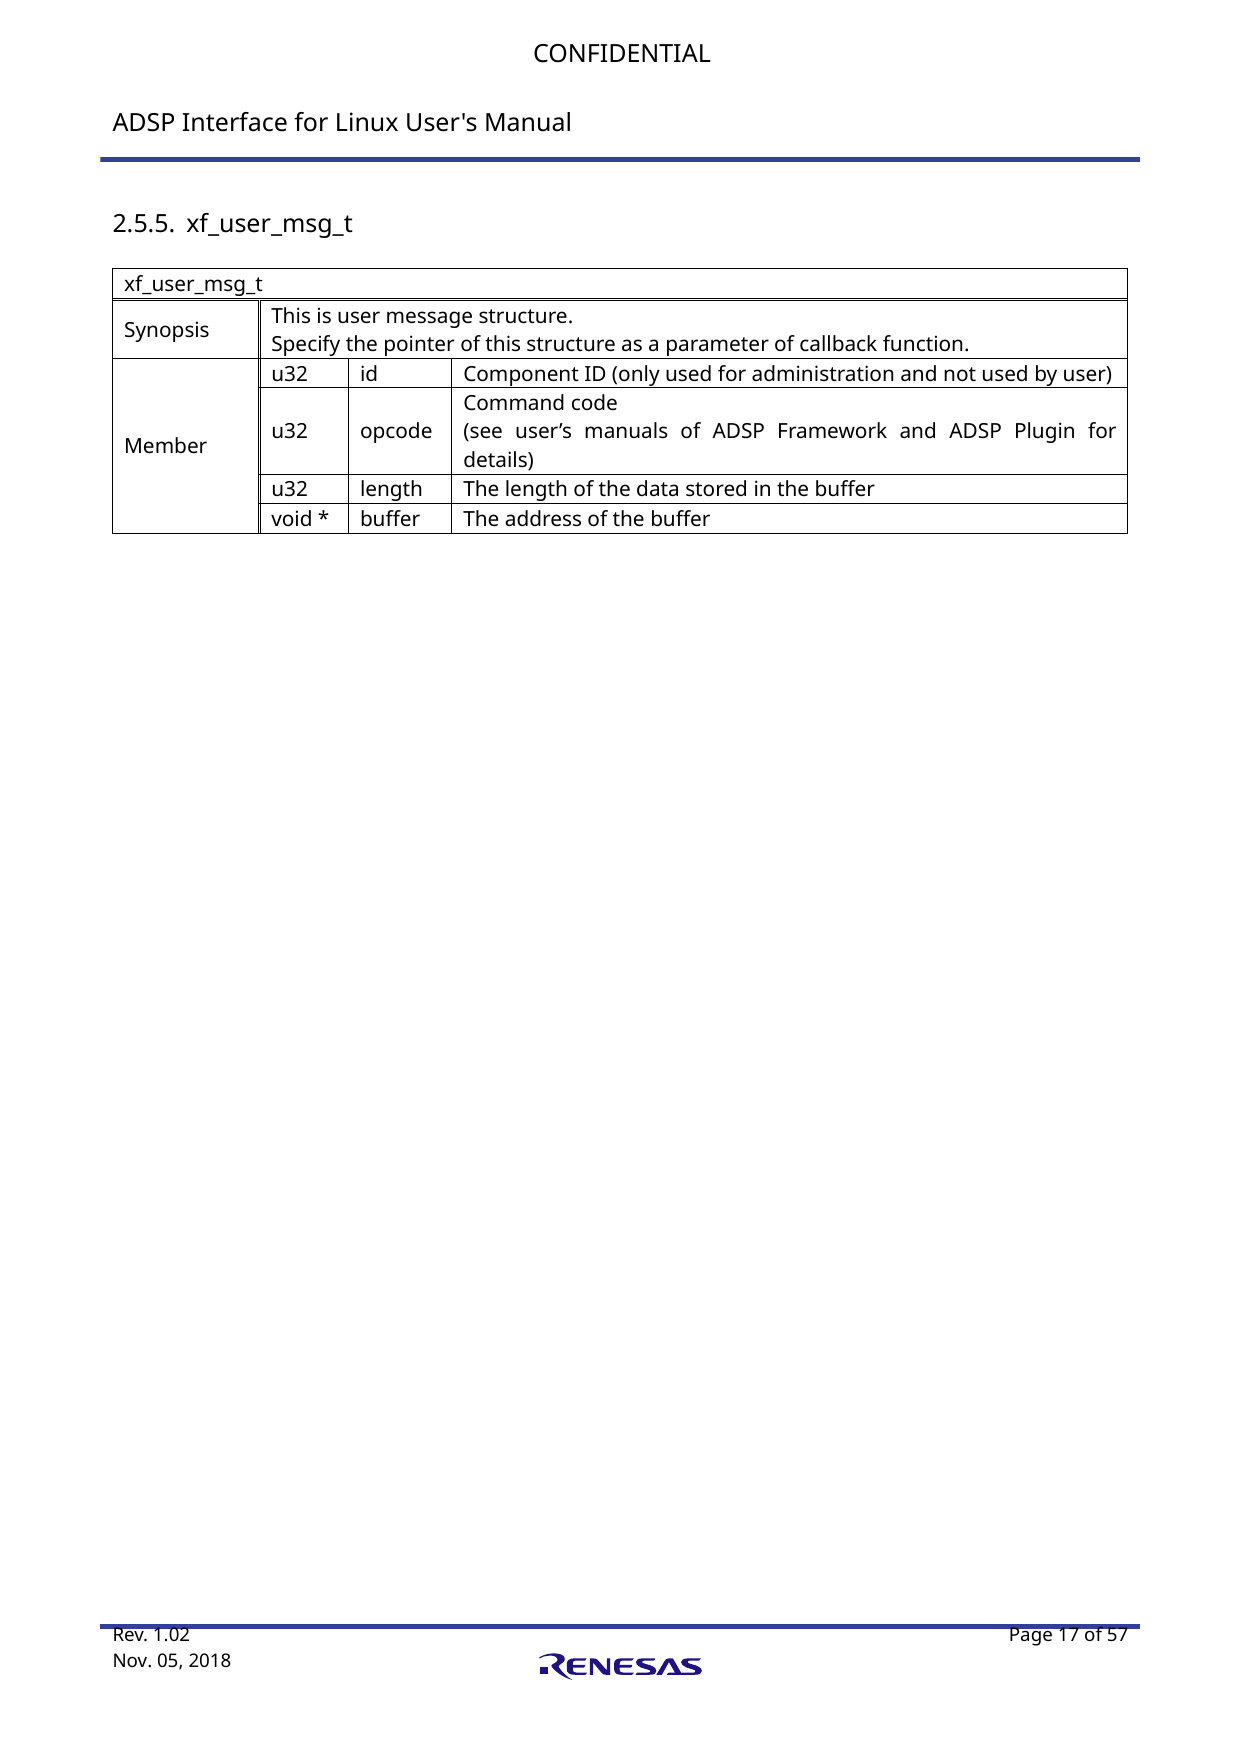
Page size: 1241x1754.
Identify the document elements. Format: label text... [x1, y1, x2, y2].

table_cell u32 [261, 388, 348, 473]
table_cell u32 [261, 359, 348, 387]
table_cell Component ID (only used for administration and not used by user) [452, 359, 1127, 387]
table_cell The length of the data stored in the buffer [452, 475, 1127, 503]
table_cell Command code (see user’s manuals of ADSP Framework and ADSP Plugin for details) [452, 388, 1127, 473]
subtitle xf_user_msg_t [112, 206, 1123, 240]
table_cell opcode [349, 388, 451, 473]
table_cell Member [113, 359, 258, 532]
table_cell buffer [349, 504, 451, 532]
table_cell void * [261, 504, 348, 532]
table_cell Synopsis [113, 301, 258, 358]
table_cell This is user message structure. Specify the pointer of this structure as a parameter of callback function. [261, 301, 1127, 358]
table_cell u32 [261, 475, 348, 503]
table_cell length [349, 475, 451, 503]
table_cell id [349, 359, 451, 387]
table_cell The address of the buffer [452, 504, 1127, 532]
table_header xf_user_msg_t [113, 269, 1127, 298]
